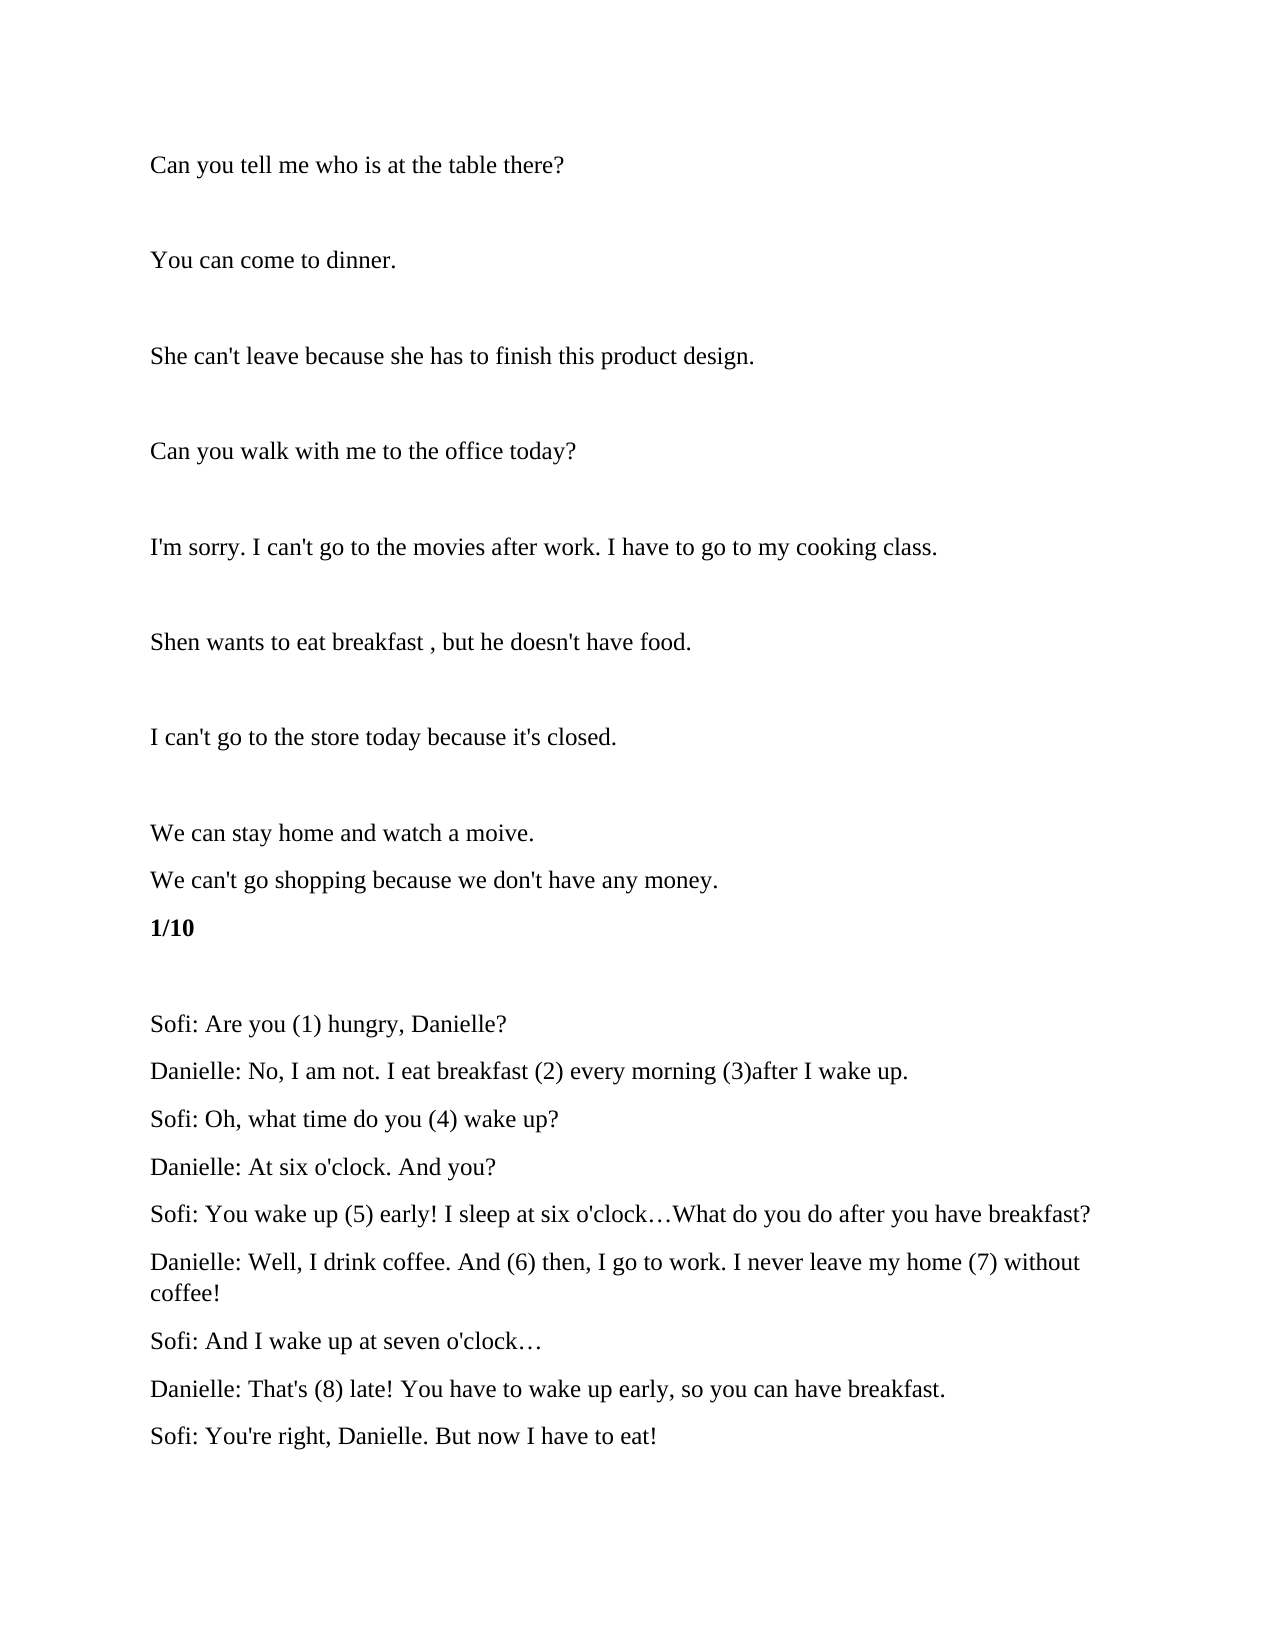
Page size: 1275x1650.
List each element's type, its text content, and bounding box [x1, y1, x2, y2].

text You can come to dinner. [150, 245, 1125, 274]
text I'm sorry. I can't go to the movies after work. I have to go to my cooking class. [150, 532, 1125, 560]
text Can you walk with me to the office today? [150, 436, 1125, 465]
text Can you tell me who is at the table there? [150, 150, 1125, 179]
text 1/10 [150, 913, 1125, 942]
text Sofi: You wake up (5) early! I sleep at six o'clock…What do you do after you have breakfast? [150, 1199, 1125, 1228]
text We can't go shopping because we don't have any money. [150, 866, 1125, 894]
text Danielle: That's (8) late! You have to wake up early, so you can have breakfast. [150, 1374, 1125, 1402]
text Sofi: Oh, what time do you (4) wake up? [150, 1104, 1125, 1133]
text We can stay home and watch a moive. [150, 818, 1125, 847]
text Danielle: At six o'clock. And you? [150, 1152, 1125, 1181]
text She can't leave because she has to finish this product design. [150, 341, 1125, 369]
text Danielle: No, I am not. I eat breakfast (2) every morning (3)after I wake up. [150, 1056, 1125, 1085]
text Sofi: Are you (1) hungry, Danielle? [150, 1009, 1125, 1037]
text Shen wants to eat breakfast , but he doesn't have food. [150, 627, 1125, 656]
text Sofi: You're right, Danielle. But now I have to eat! [150, 1421, 1125, 1450]
text I can't go to the store today because it's closed. [150, 722, 1125, 751]
text Danielle: Well, I drink coffee. And (6) then, I go to work. I never leave my home (7) without coffee! [150, 1247, 1125, 1307]
text Sofi: And I wake up at seven o'clock… [150, 1326, 1125, 1355]
